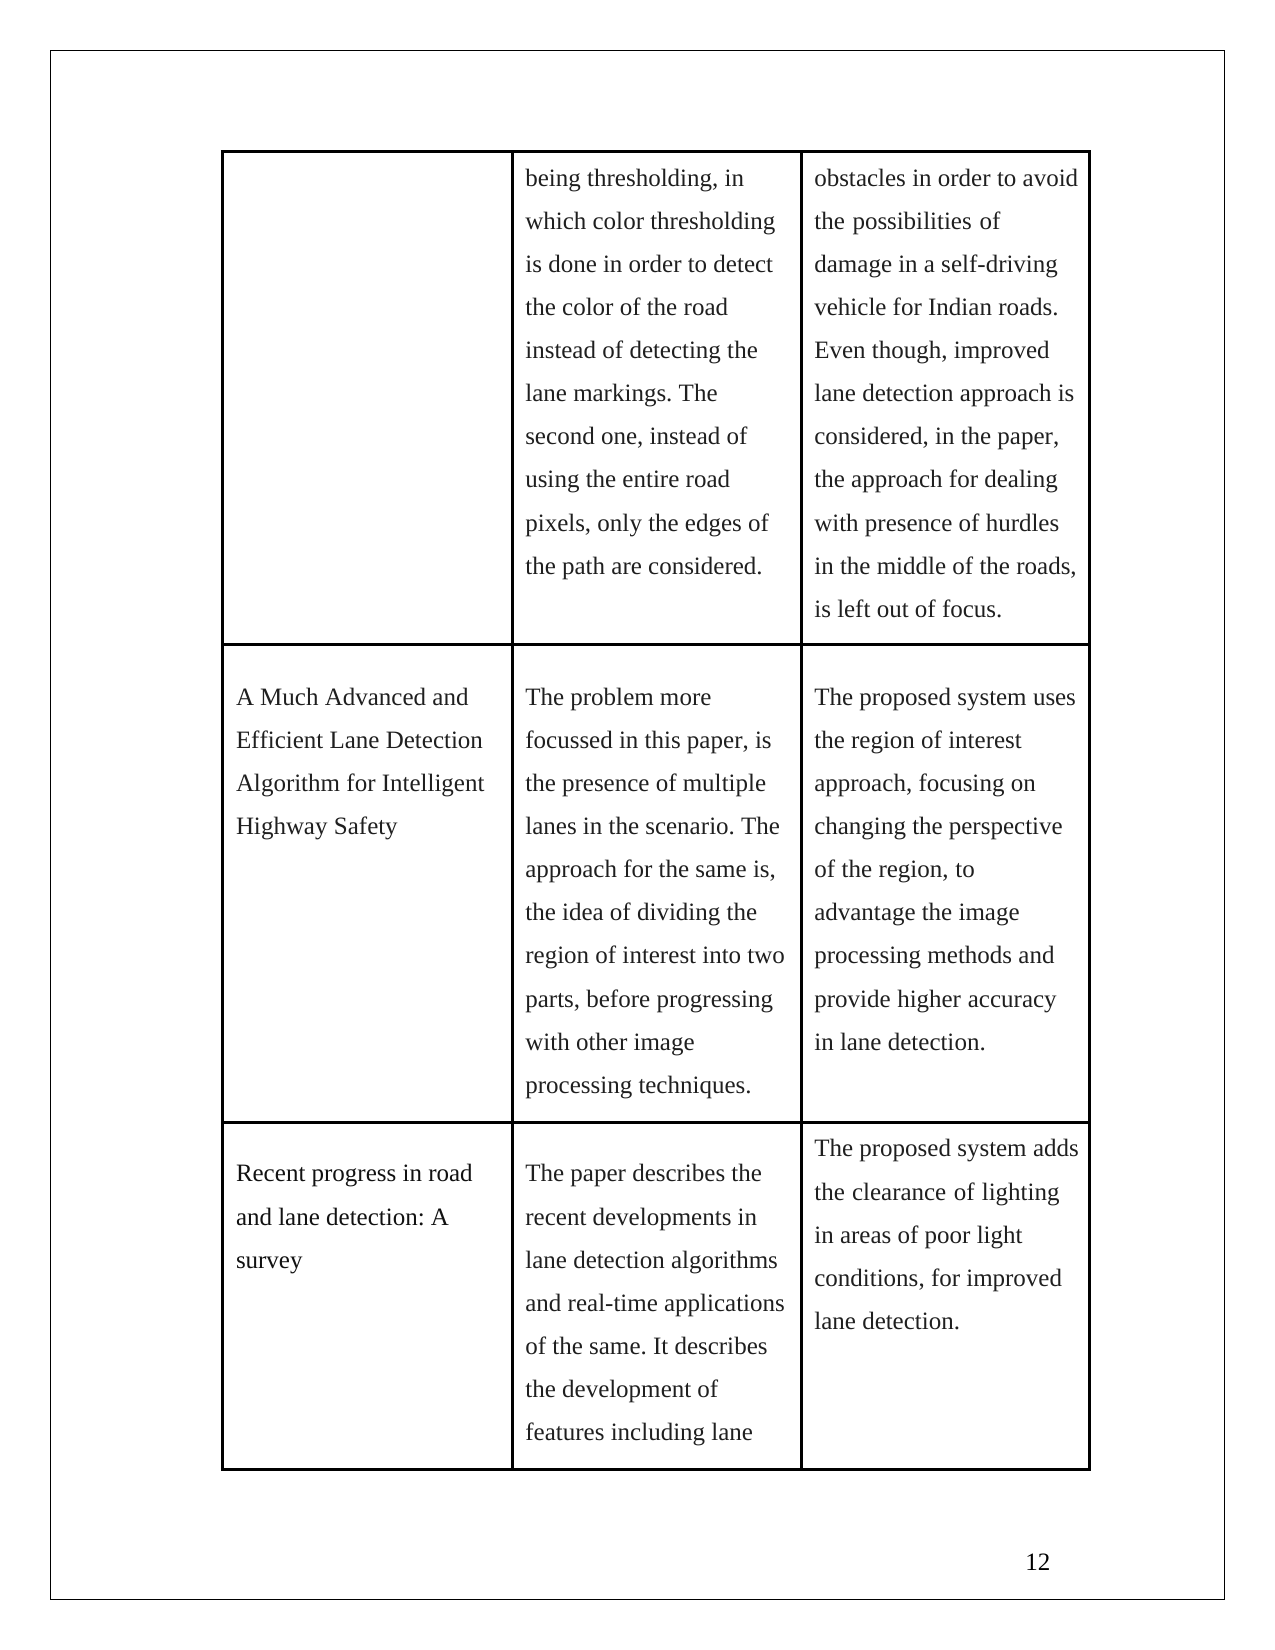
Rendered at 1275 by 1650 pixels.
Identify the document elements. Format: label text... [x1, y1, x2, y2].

table_header obstacles in order to avoid the possibilities of damage in a self-driving vehicle for Indian roads. Even though, improved lane detection approach is considered, in the paper, the approach for dealing with presence of hurdles in the middle of the roads, is left out of focus. [803, 153, 1088, 643]
table_cell The paper describes the recent developments in lane detection algorithms and real-time applications of the same. It describes the development of features including lane [514, 1124, 800, 1468]
table_header being thresholding, in which color thresholding is done in order to detect the color of the road instead of detecting the lane markings. The second one, instead of using the entire road pixels, only the edges of the path are considered. [514, 153, 800, 643]
table_header [224, 153, 511, 643]
table_cell The proposed system uses the region of interest approach, focusing on changing the perspective of the region, to advantage the image processing methods and provide higher accuracy in lane detection. [803, 646, 1088, 1121]
table_cell The proposed system adds the clearance of lighting in areas of poor light conditions, for improved lane detection. [803, 1124, 1088, 1468]
table_cell A Much Advanced and Efficient Lane Detection Algorithm for Intelligent Highway Safety [224, 646, 511, 1121]
table_cell The problem more focussed in this paper, is the presence of multiple lanes in the scenario. The approach for the same is, the idea of dividing the region of interest into two parts, before progressing with other image processing techniques. [514, 646, 800, 1121]
table_cell Recent progress in road and lane detection: A survey [224, 1124, 511, 1468]
